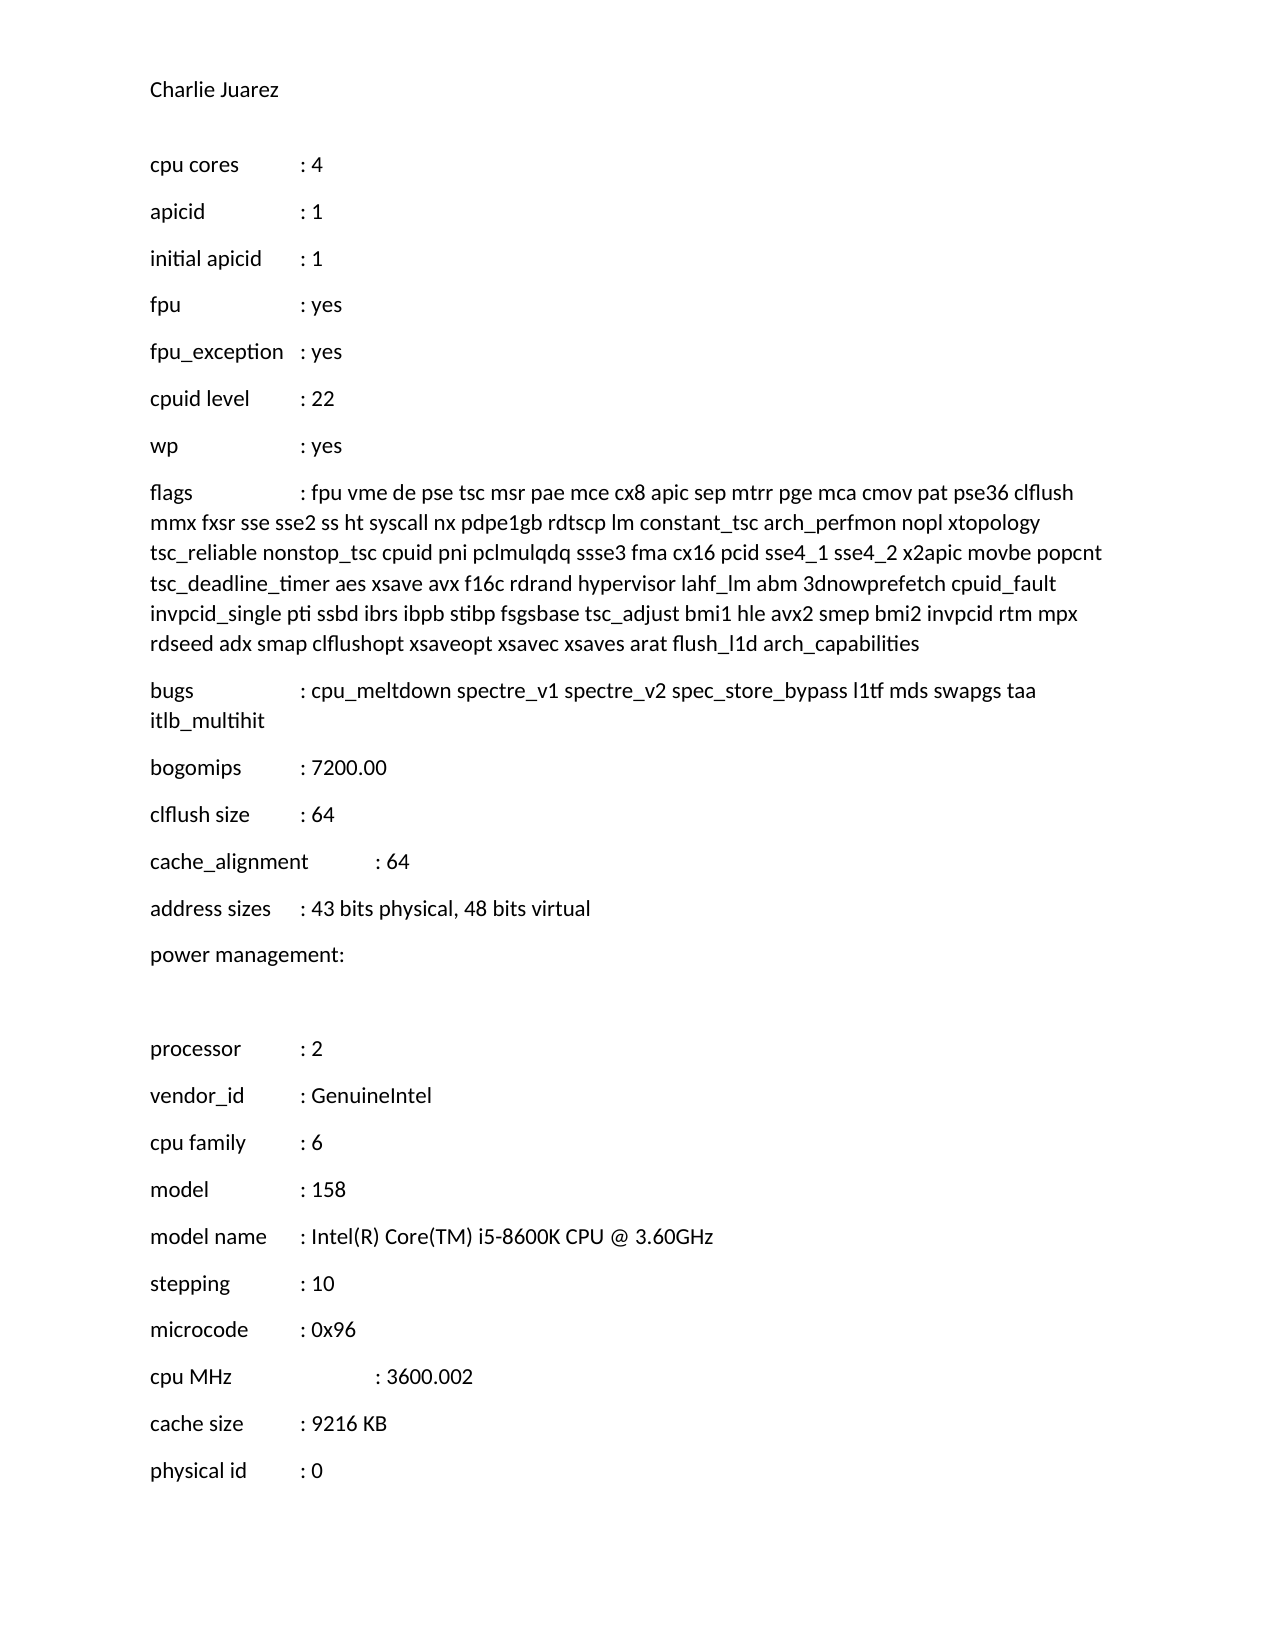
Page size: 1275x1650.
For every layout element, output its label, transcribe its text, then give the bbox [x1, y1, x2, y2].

text wp : yes [150, 431, 1125, 459]
text fpu_exception : yes [150, 337, 1125, 366]
text bugs : cpu_meltdown spectre_v1 spectre_v2 spec_store_bypass l1tf mds swapgs taa itlb_multihit [150, 676, 1125, 734]
text fpu : yes [150, 291, 1125, 319]
text model : 158 [150, 1175, 1125, 1203]
text address sizes : 43 bits physical, 48 bits virtual [150, 894, 1125, 922]
text clflush size : 64 [150, 800, 1125, 828]
text cpu MHz : 3600.002 [150, 1362, 1125, 1391]
text vendor_id : GenuineIntel [150, 1081, 1125, 1109]
text cpuid level : 22 [150, 384, 1125, 412]
text power management: [150, 941, 1125, 969]
text physical id : 0 [150, 1456, 1125, 1484]
text processor : 2 [150, 1034, 1125, 1062]
text cpu cores : 4 [150, 150, 1125, 178]
text microcode : 0x96 [150, 1316, 1125, 1344]
text cpu family : 6 [150, 1128, 1125, 1156]
text bogomips : 7200.00 [150, 753, 1125, 781]
text cache size : 9216 KB [150, 1409, 1125, 1437]
text cache_alignment : 64 [150, 847, 1125, 875]
text stepping : 10 [150, 1269, 1125, 1297]
text flags : fpu vme de pse tsc msr pae mce cx8 apic sep mtrr pge mca cmov pat pse36 clflush mmx fxsr sse sse2 ss ht syscall nx pdpe1gb rdtscp lm constant_tsc arch_perfmon nopl xtopology tsc_reliable nonstop_tsc cpuid pni pclmulqdq ssse3 fma cx16 pcid sse4_1 sse4_2 x2apic movbe popcnt tsc_deadline_timer aes xsave avx f16c rdrand hypervisor lahf_lm abm 3dnowprefetch cpuid_fault invpcid_single pti ssbd ibrs ibpb stibp fsgsbase tsc_adjust bmi1 hle avx2 smep bmi2 invpcid rtm mpx rdseed adx smap clflushopt xsaveopt xsavec xsaves arat flush_l1d arch_capabilities [150, 478, 1125, 657]
text initial apicid : 1 [150, 244, 1125, 272]
text model name : Intel(R) Core(TM) i5-8600K CPU @ 3.60GHz [150, 1222, 1125, 1250]
text apicid : 1 [150, 197, 1125, 225]
